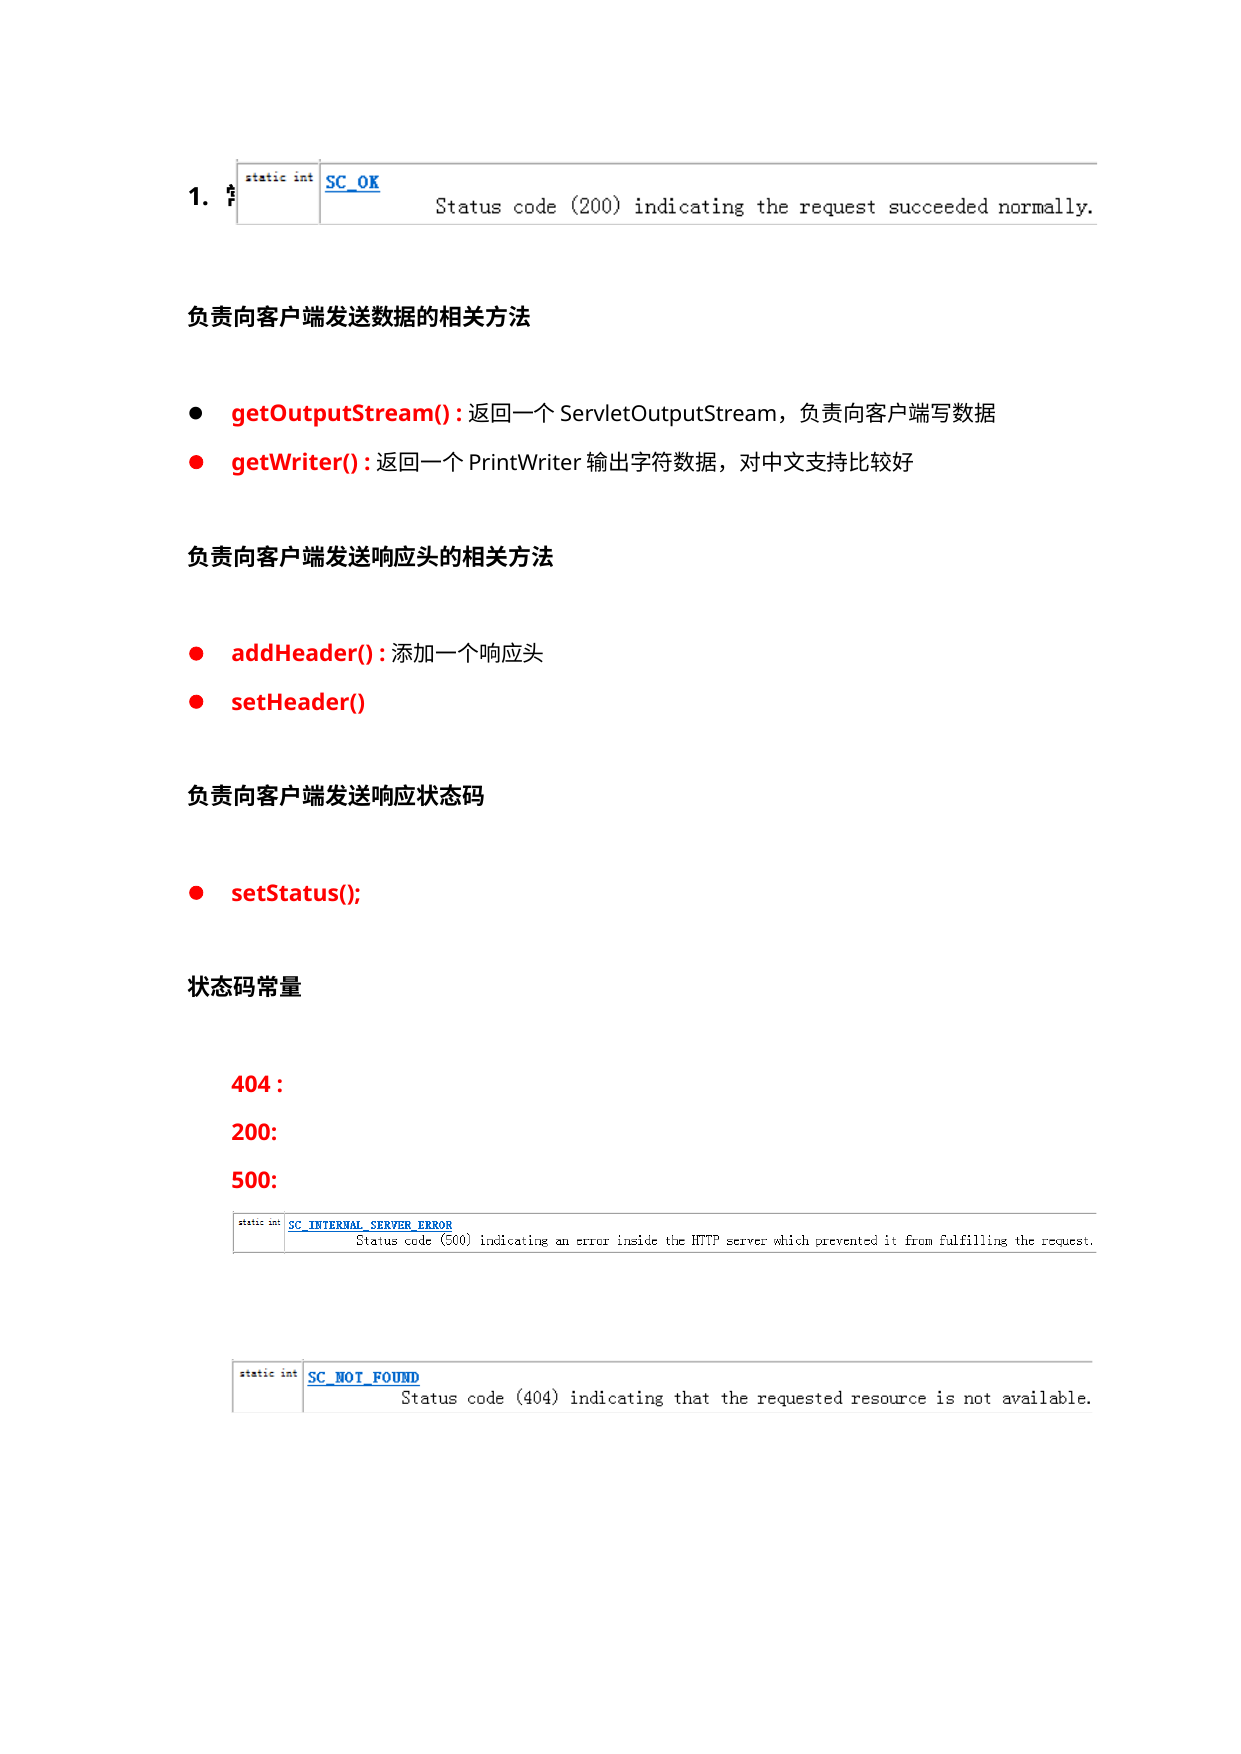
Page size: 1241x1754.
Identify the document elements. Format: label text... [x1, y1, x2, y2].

list getOutputStream() : 返回一个ServletOutputStream，负责向客户端写数据 [187, 396, 1053, 429]
list setStatus(); [187, 876, 1053, 908]
picture [230, 1359, 1093, 1413]
subtitle 负责向客户端发送响应状态码 [187, 762, 1053, 827]
picture [234, 159, 1097, 225]
list 404 : [231, 1067, 1053, 1099]
subtitle 状态码常量 [187, 953, 1053, 1018]
subtitle 负责向客户端发送响应头的相关方法 [187, 523, 1053, 588]
list 200: [231, 1115, 1053, 1148]
picture [231, 1211, 1097, 1254]
list addHeader() : 添加一个响应头 [187, 636, 1053, 669]
subtitle 负责向客户端发送数据的相关方法 [187, 283, 1053, 348]
list 500: [231, 1163, 1053, 1196]
list setHeader() [187, 685, 1053, 717]
list getWriter() : 返回一个PrintWriter输出字符数据，对中文支持比较好 [187, 445, 1053, 477]
